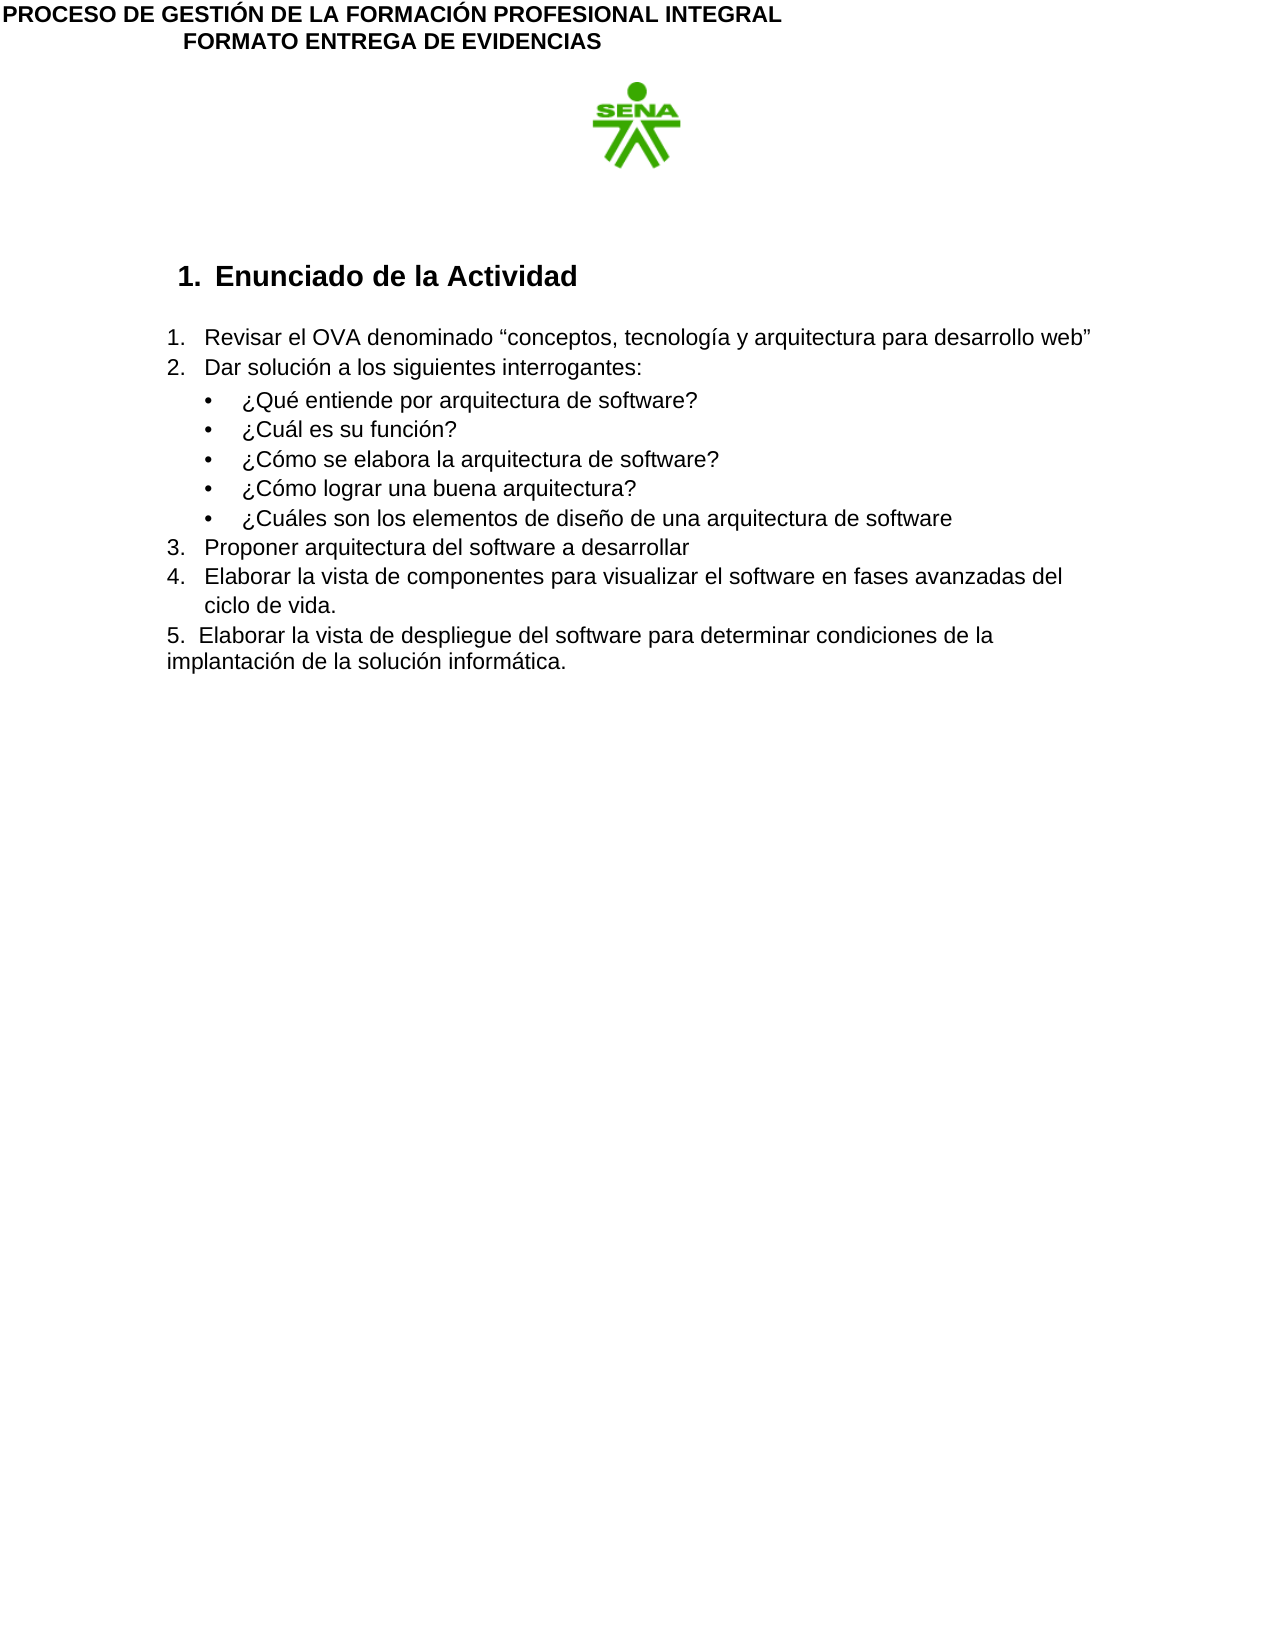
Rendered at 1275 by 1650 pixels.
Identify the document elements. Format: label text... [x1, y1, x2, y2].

list Elaborar la vista de componentes para visualizar el software en fases avanzadas del ciclo de vida. [167, 563, 1108, 619]
list ¿Cuál es su función? [204, 416, 1108, 443]
list Proponer arquitectura del software a desarrollar [167, 534, 1108, 560]
list ¿Cómo lograr una buena arquitectura? [204, 475, 1108, 502]
list ¿Cuáles son los elementos de diseño de una arquitectura de software [204, 504, 1108, 531]
list ¿Cómo se elabora la arquitectura de software? [204, 446, 1108, 472]
text 5. Elaborar la vista de despliegue del software para determinar condiciones de la implantación de la solución informática. [167, 622, 1108, 674]
list Revisar el OVA denominado “conceptos, tecnología y arquitectura para desarrollo web” [167, 324, 1108, 350]
picture [592, 82, 681, 169]
subtitle Enunciado de la Actividad [177, 259, 1108, 293]
list Dar solución a los siguientes interrogantes: [167, 353, 1108, 380]
list ¿Qué entiende por arquitectura de software? [204, 387, 1108, 413]
